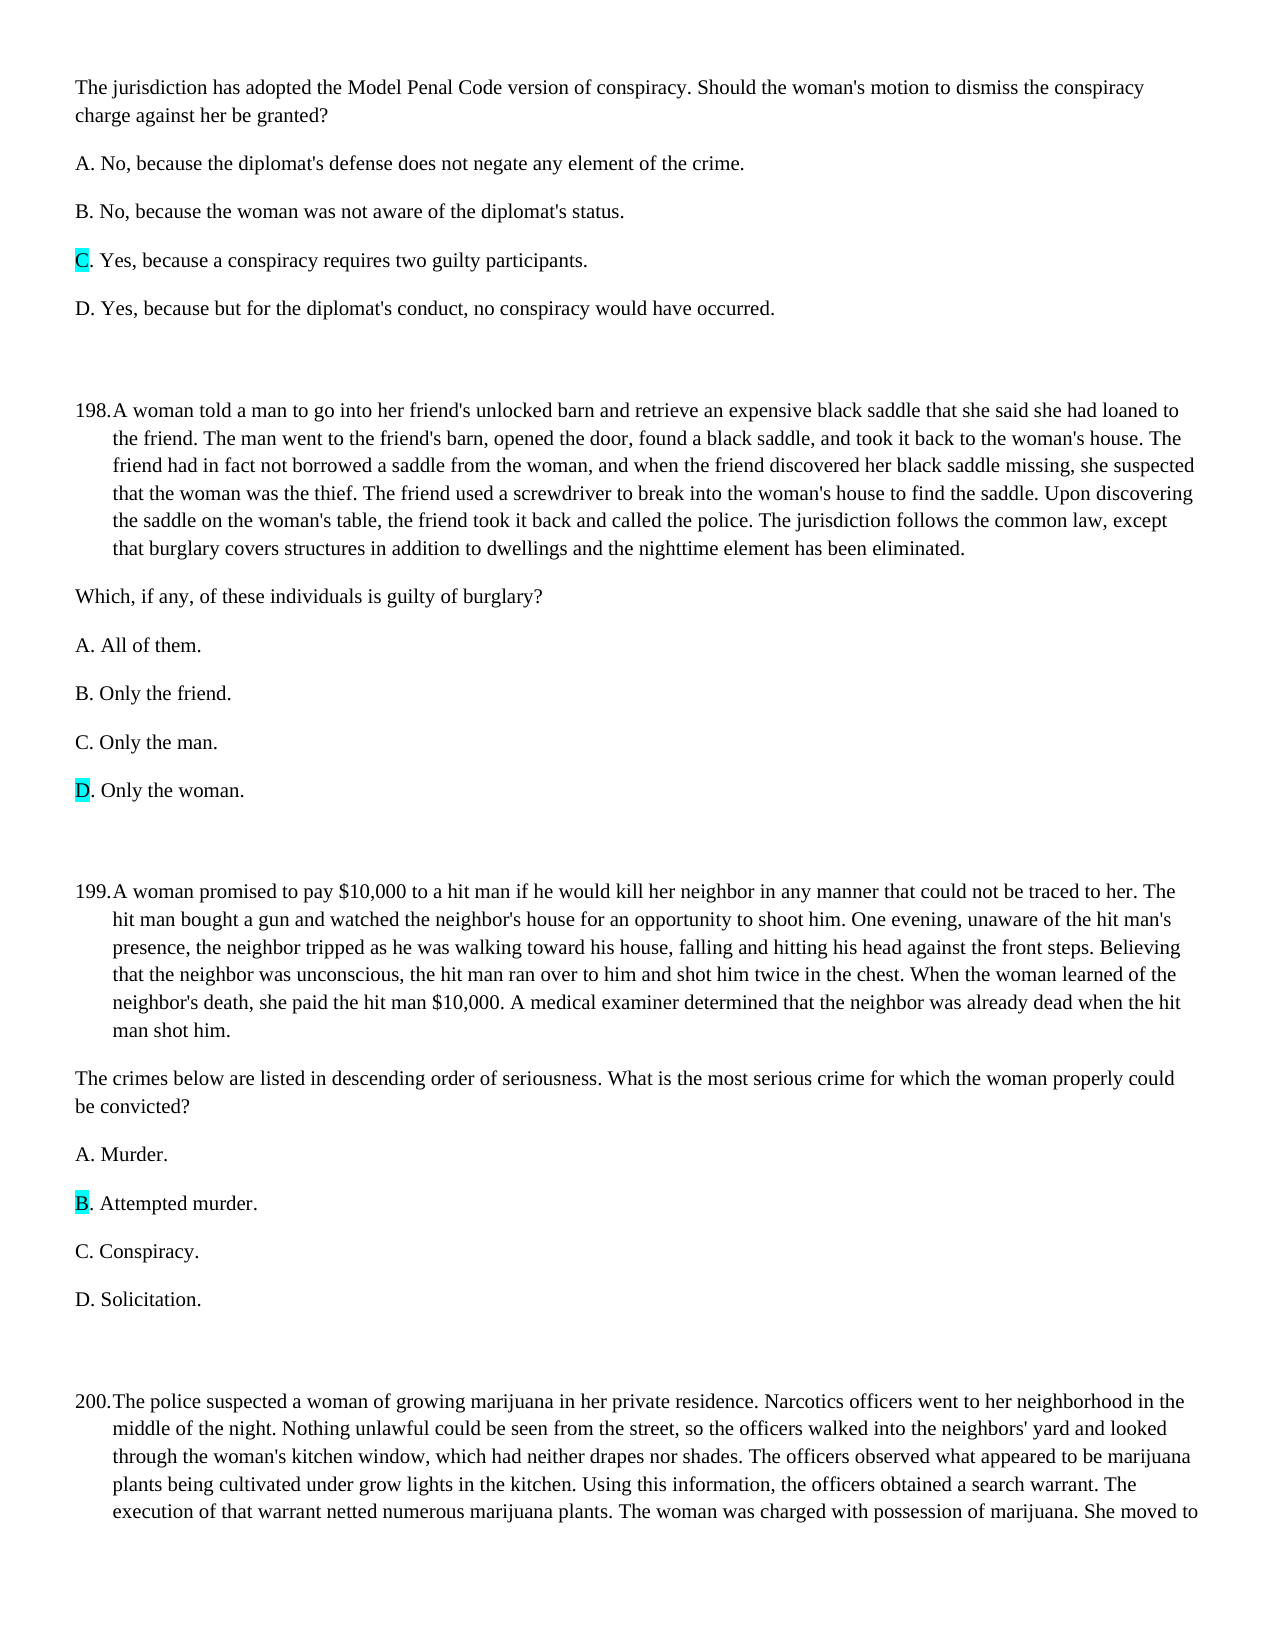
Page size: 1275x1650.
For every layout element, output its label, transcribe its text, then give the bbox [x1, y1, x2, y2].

list A woman promised to pay $10,000 to a hit man if he would kill her neighbor in any manner that could not be traced to her. The hit man bought a gun and watched the neighbor's house for an opportunity to shoot him. One evening, unaware of the hit man's presence, the neighbor tripped as he was walking toward his house, falling and hitting his head against the front steps. Believing that the neighbor was unconscious, the hit man ran over to him and shot him twice in the chest. When the woman learned of the neighbor's death, she paid the hit man $10,000. A medical examiner determined that the neighbor was already dead when the hit man shot him. [75, 879, 1200, 1042]
text The crimes below are listed in descending order of seriousness. What is the most serious crime for which the woman properly could be convicted? [75, 1066, 1200, 1118]
text B. Attempted murder. [89, 1190, 1200, 1214]
text A. No, because the diplomat's defense does not negate any element of the crime. [75, 151, 1200, 175]
list A woman told a man to go into her friend's unlocked barn and retrieve an expensive black saddle that she said she had loaned to the friend. The man went to the friend's barn, opened the door, found a black saddle, and took it back to the woman's house. The friend had in fact not borrowed a saddle from the woman, and when the friend discovered her black saddle missing, she suspected that the woman was the thief. The friend used a screwdriver to break into the woman's house to find the saddle. Upon discovering the saddle on the woman's table, the friend took it back and called the police. The jurisdiction follows the common law, except that burglary covers structures in addition to dwellings and the nighttime element has been eliminated. [75, 398, 1200, 560]
text Which, if any, of these individuals is guilty of burglary? [75, 584, 1200, 608]
text D. Solicitation. [75, 1287, 1200, 1311]
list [75, 1389, 1200, 1523]
text B. No, because the woman was not aware of the diplomat's status. [75, 199, 1200, 223]
text D. Only the woman. [90, 778, 1200, 802]
text C. Only the man. [75, 729, 1200, 754]
text B. Only the friend. [75, 681, 1200, 705]
text A. All of them. [75, 633, 1200, 657]
text The jurisdiction has adopted the Model Penal Code version of conspiracy. Should the woman's motion to dismiss the conspiracy charge against her be granted? [75, 75, 1200, 127]
text D. Yes, because but for the diplomat's conduct, no conspiracy would have occurred. [75, 296, 1200, 320]
text A. Murder. [75, 1142, 1200, 1166]
text C. Conspiracy. [75, 1239, 1200, 1263]
text C. Yes, because a conspiracy requires two guilty participants. [89, 248, 1200, 272]
